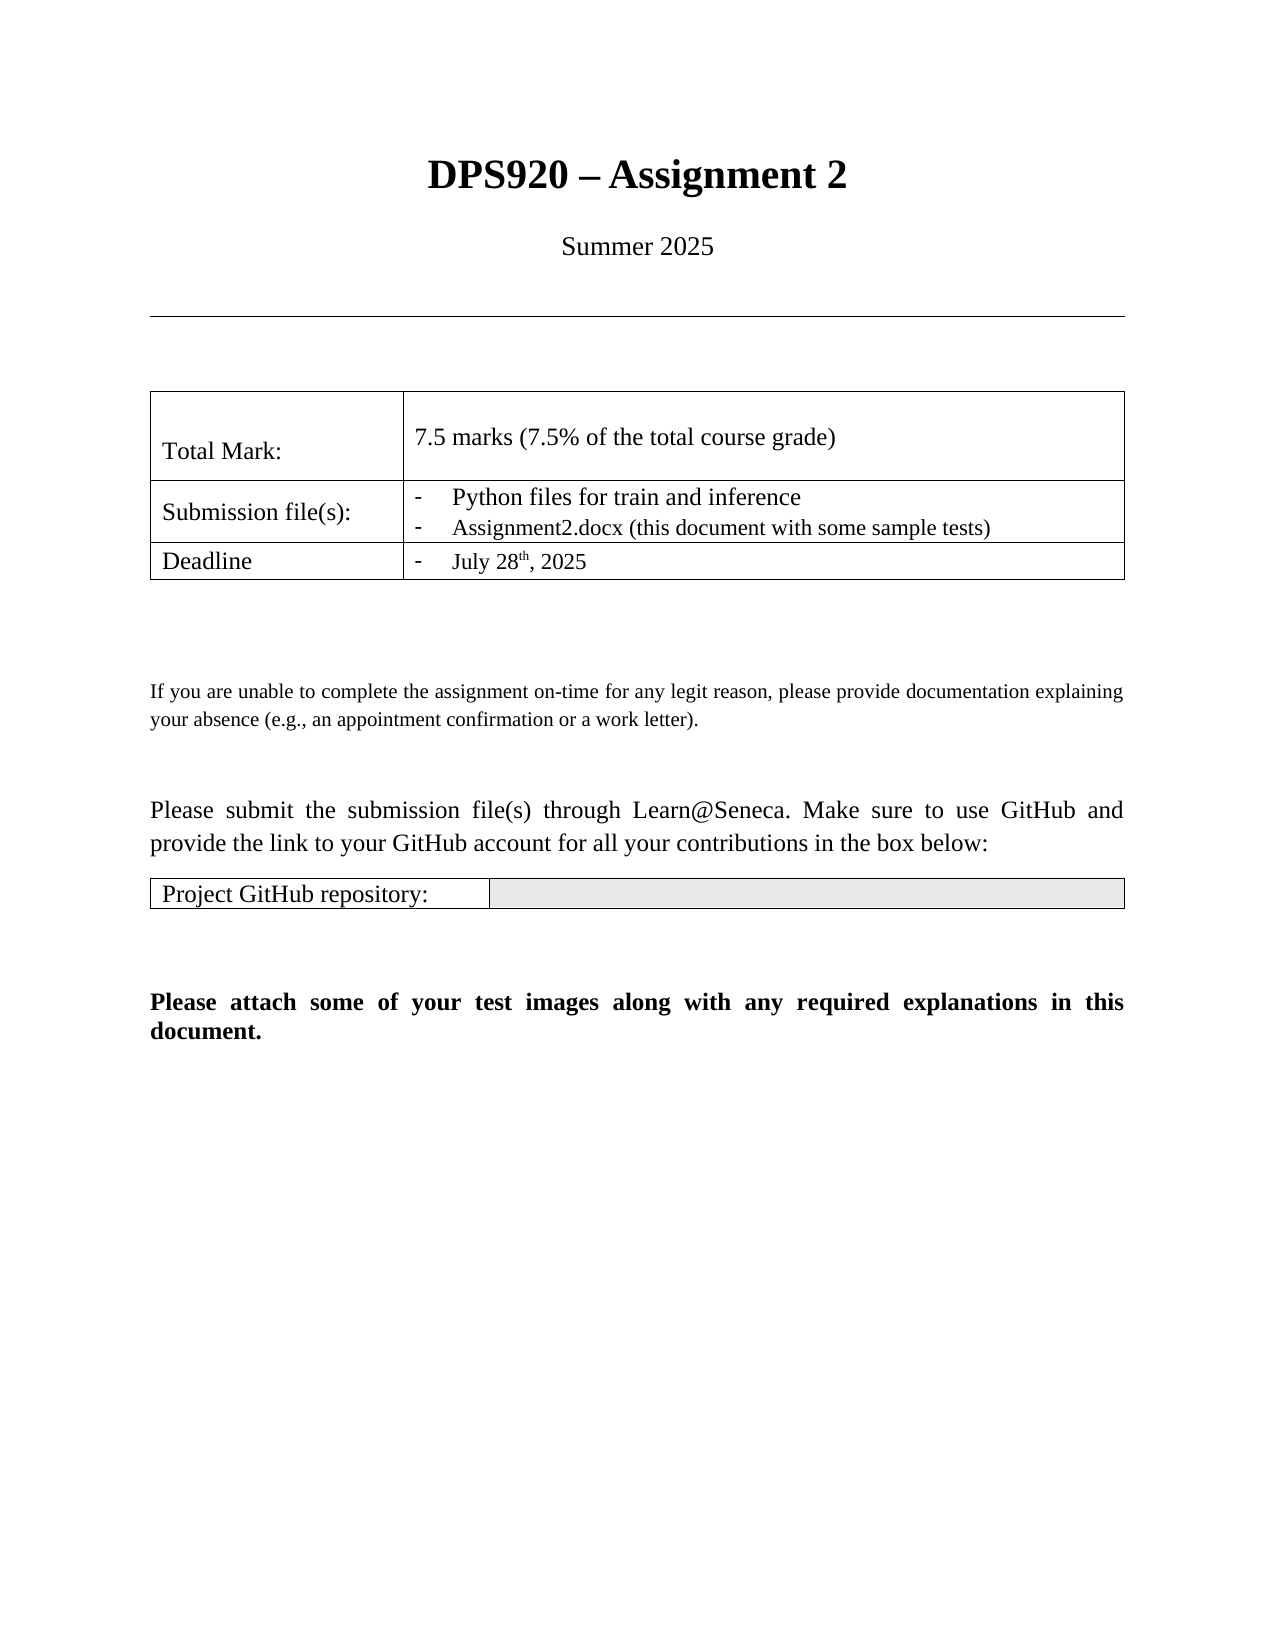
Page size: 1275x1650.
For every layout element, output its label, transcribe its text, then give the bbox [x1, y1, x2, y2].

table_header Project GitHub repository: [151, 879, 489, 907]
table_cell Submission file(s): [151, 481, 403, 542]
table_cell July 28th, 2025 [404, 543, 1124, 578]
text Please attach some of your test images along with any required explanations in this document. [150, 987, 1125, 1044]
subtitle DPS920 – Assignment 2 [150, 150, 1125, 198]
text If you are unable to complete the assignment on-time for any legit reason, please provide documentation explaining your absence (e.g., an appointment confirmation or a work letter). [150, 679, 1125, 731]
table_header [490, 879, 1124, 907]
text Summer 2025 [150, 230, 1125, 261]
table_cell Deadline [151, 543, 403, 578]
table_cell Python files for train and inference Assignment2.docx (this document with some sample tests) [404, 481, 1124, 542]
text Please submit the submission file(s) through Learn@Seneca. Make sure to use GitHub and provide the link to your GitHub account for all your contributions in the box below: [150, 795, 1125, 857]
table_header 7.5 marks (7.5% of the total course grade) [404, 392, 1124, 480]
table_header Total Mark: [151, 392, 403, 480]
